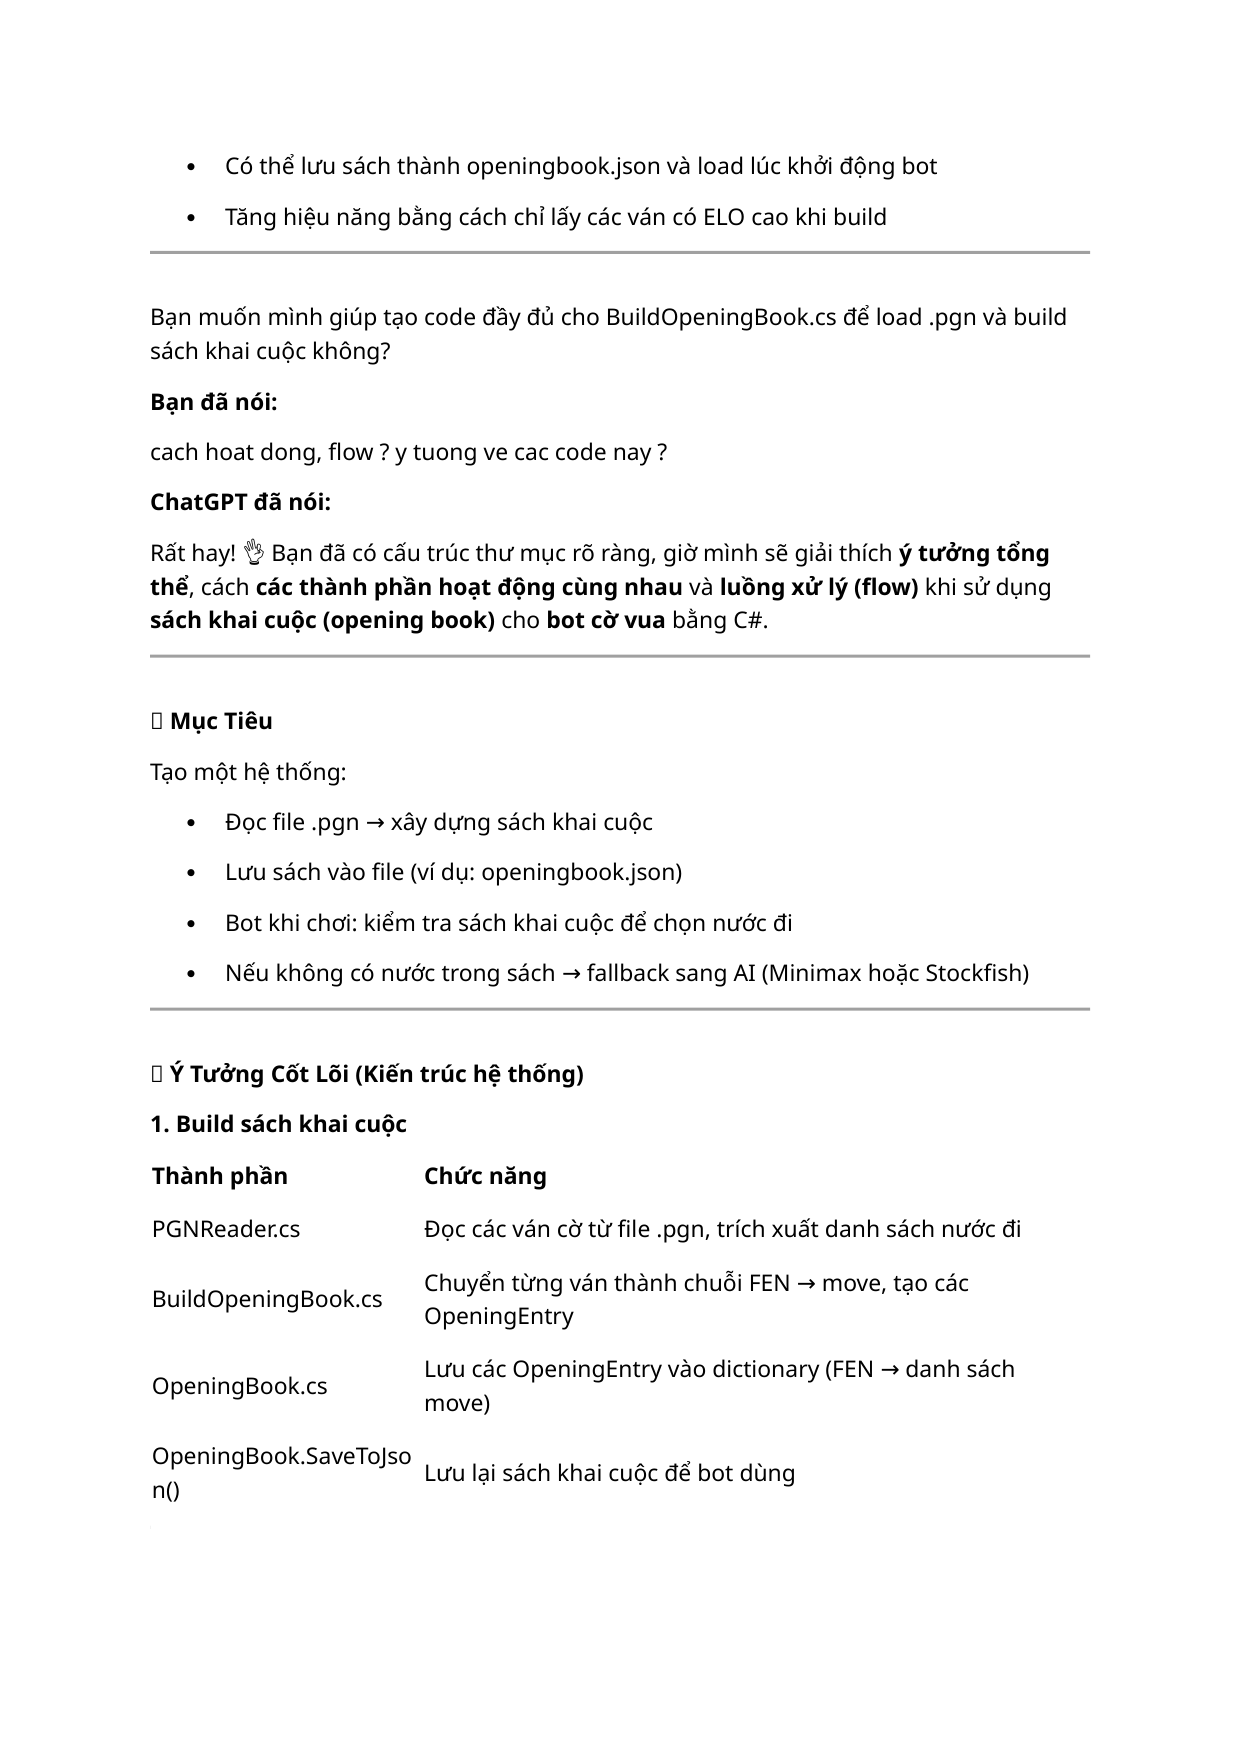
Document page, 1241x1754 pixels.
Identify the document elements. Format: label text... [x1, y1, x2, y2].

list Nếu không có nước trong sách → fallback sang AI (Minimax hoặc Stockfish) [187, 957, 1090, 988]
text ChatGPT đã nói: [150, 486, 1090, 517]
table_cell PGNReader.cs [150, 1212, 422, 1265]
text cach hoat dong, flow ? y tuong ve cac code nay ? [150, 436, 1090, 467]
table_cell OpeningBook.cs [150, 1352, 422, 1439]
list Lưu sách vào file (ví dụ: openingbook.json) [187, 856, 1090, 887]
text Rất hay! 👌 Bạn đã có cấu trúc thư mục rõ ràng, giờ mình sẽ giải thích ý tưởng tổng thể, cách các thành phần hoạt động cùng nhau và luồng xử lý (flow) khi sử dụng sách khai cuộc (opening book) cho bot cờ vua bằng C#. [150, 537, 1090, 635]
table_header Chức năng [423, 1159, 1064, 1212]
text Bạn muốn mình giúp tạo code đầy đủ cho BuildOpeningBook.cs để load .pgn và build sách khai cuộc không? [150, 301, 1090, 366]
table_header Thành phần [150, 1159, 422, 1212]
list Bot khi chơi: kiểm tra sách khai cuộc để chọn nước đi [187, 907, 1090, 938]
table_cell Chuyển từng ván thành chuỗi FEN → move, tạo các OpeningEntry [423, 1265, 1064, 1352]
text 🧠 Ý Tưởng Cốt Lõi (Kiến trúc hệ thống) [150, 1058, 1090, 1089]
table_cell Đọc các ván cờ từ file .pgn, trích xuất danh sách nước đi [423, 1212, 1064, 1265]
text 1. Build sách khai cuộc [150, 1108, 1090, 1139]
text Bạn đã nói: [150, 385, 1090, 417]
list Đọc file .pgn → xây dựng sách khai cuộc [187, 806, 1090, 837]
text Tạo một hệ thống: [150, 755, 1090, 787]
table_cell OpeningBook.SaveToJson() [150, 1439, 422, 1526]
text 🎯 Mục Tiêu [150, 705, 1090, 736]
list Tăng hiệu năng bằng cách chỉ lấy các ván có ELO cao khi build [187, 200, 1090, 232]
table_cell BuildOpeningBook.cs [150, 1265, 422, 1352]
list Có thể lưu sách thành openingbook.json và load lúc khởi động bot [187, 150, 1090, 181]
table_cell Lưu các OpeningEntry vào dictionary (FEN → danh sách move) [423, 1352, 1064, 1439]
table_cell Lưu lại sách khai cuộc để bot dùng [423, 1439, 1064, 1526]
